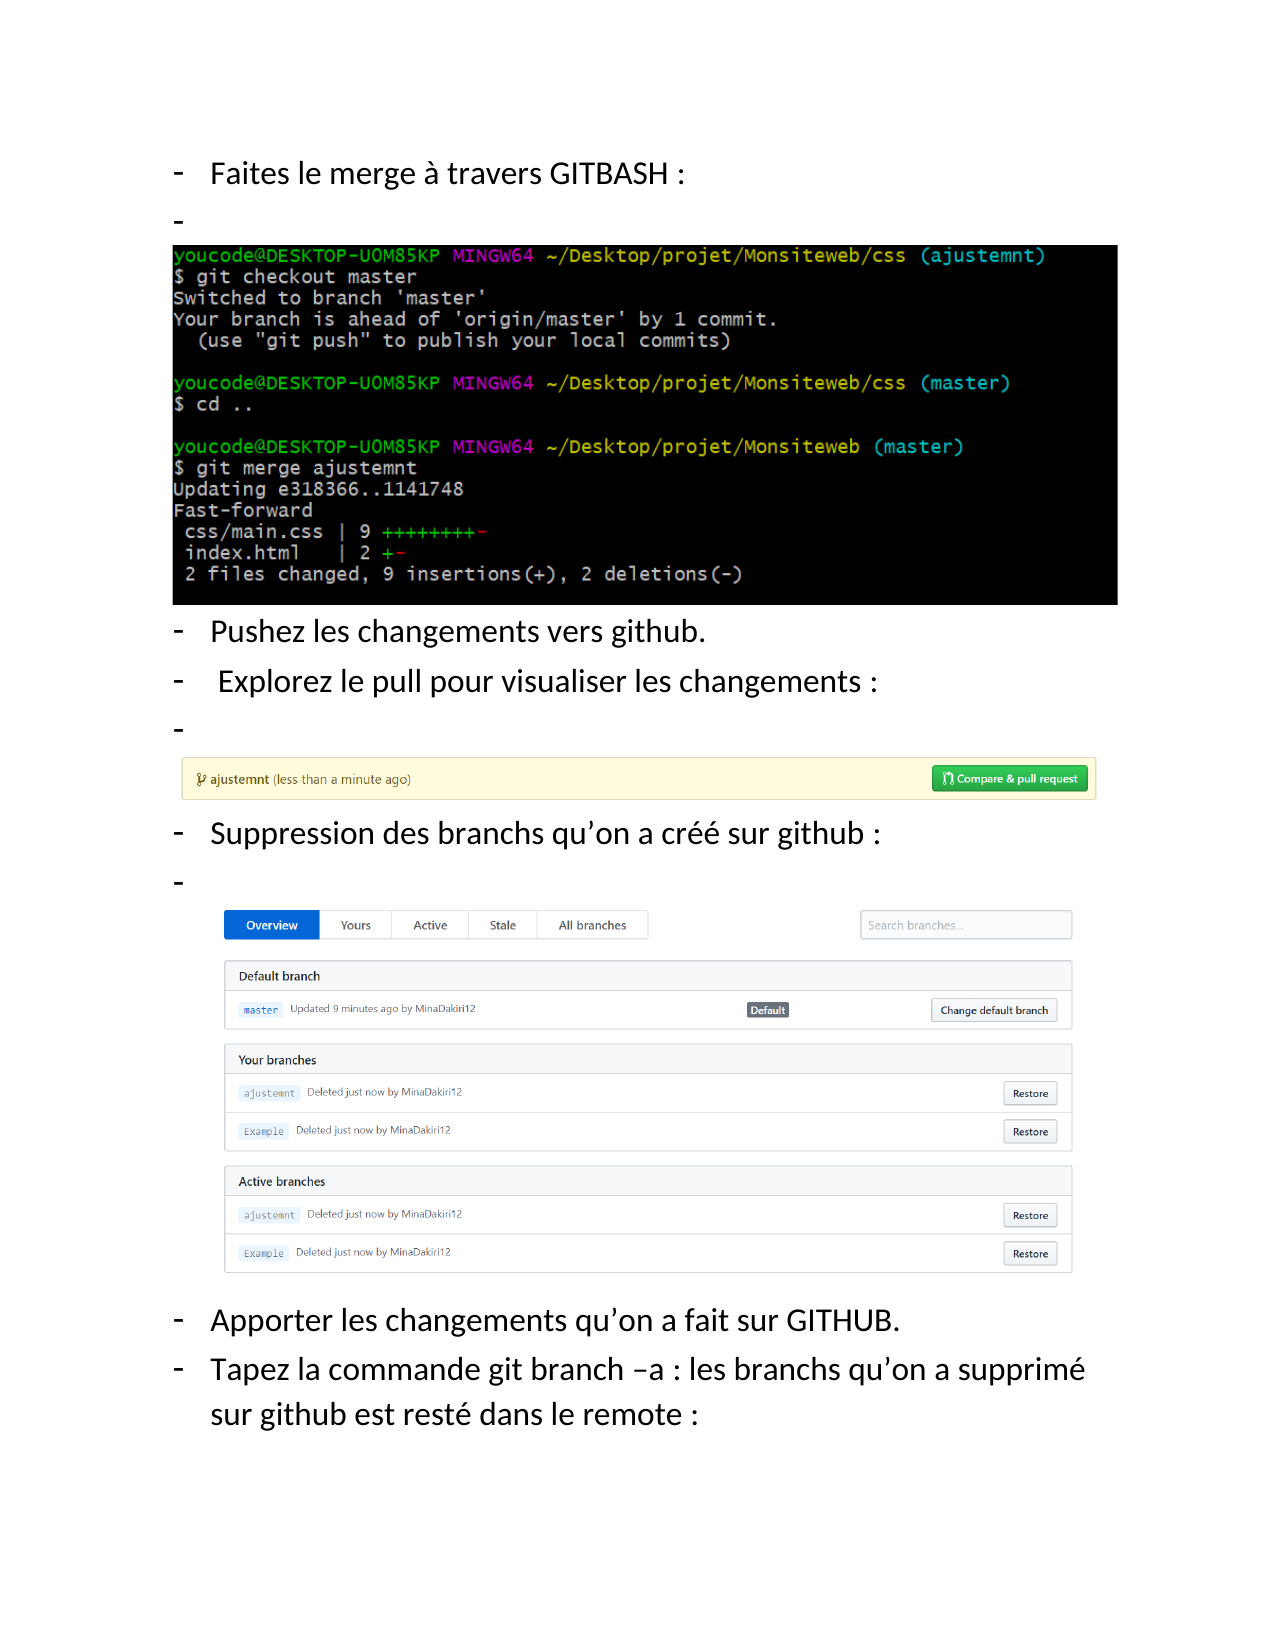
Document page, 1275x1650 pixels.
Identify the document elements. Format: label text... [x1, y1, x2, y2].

list Faites le merge à travers GITBASH : [173, 148, 1127, 193]
picture [172, 245, 1118, 605]
list Pushez les changements vers github. [173, 606, 1127, 652]
list Suppression des branchs qu’on a créé sur github : [173, 808, 1127, 854]
list Tapez la commande git branch –a : les branchs qu’on a supprimé sur github est resté dans le remote : [173, 1344, 1127, 1434]
list Explorez le pull pour visualiser les changements : [173, 656, 1127, 702]
picture [172, 905, 1118, 1293]
list Apporter les changements qu’on a fait sur GITHUB. [173, 1295, 1127, 1341]
picture [172, 753, 1118, 806]
